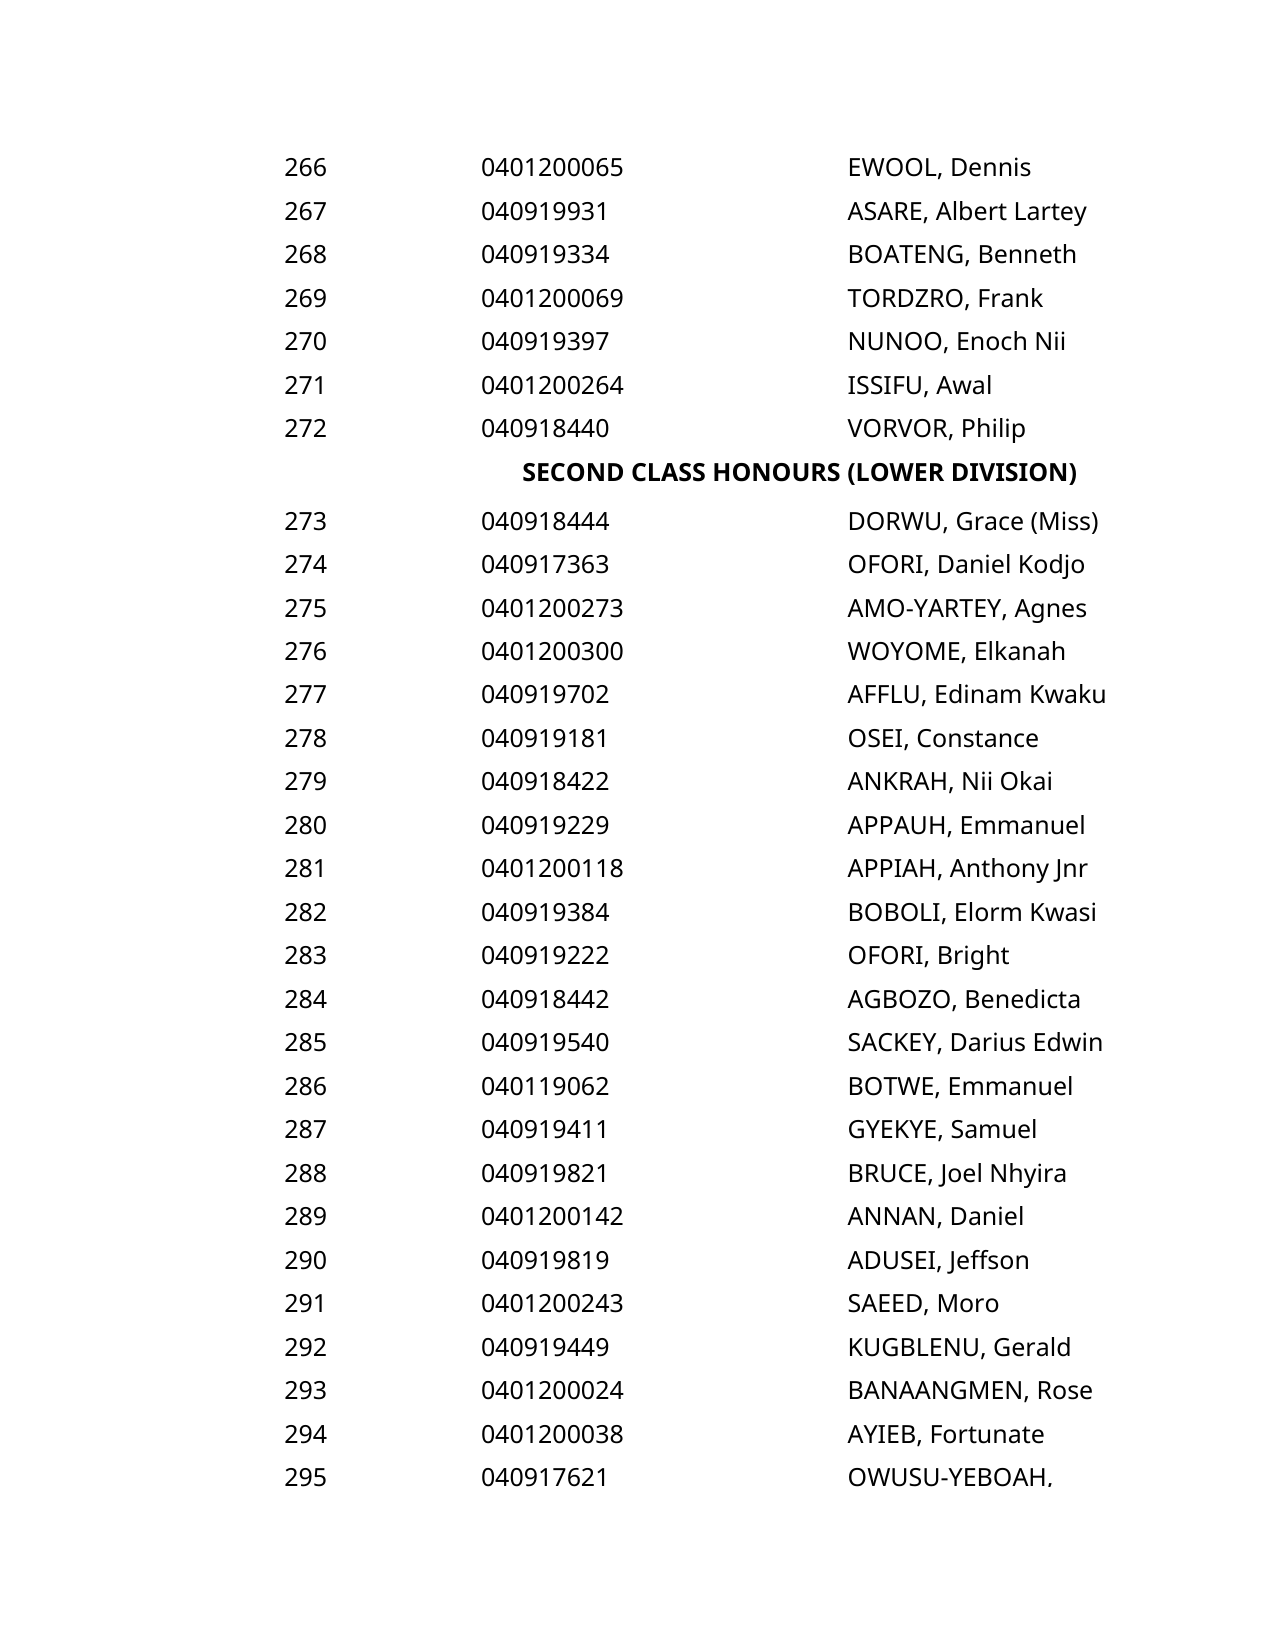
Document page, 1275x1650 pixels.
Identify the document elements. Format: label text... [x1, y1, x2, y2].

table_cell 270 [143, 317, 468, 358]
table_cell 040919334 [468, 229, 793, 273]
table_cell 295 [143, 1451, 468, 1487]
table_cell VORVOR, Philip Seyram [793, 402, 1118, 446]
table_cell ANNAN, Daniel Kwabena Nartey [793, 1191, 1118, 1234]
table_cell 040919540 [468, 1018, 793, 1059]
table_cell 293 [143, 1366, 468, 1409]
table_cell 269 [143, 273, 468, 317]
table_cell 268 [143, 229, 468, 273]
table_cell 0401200118 [468, 843, 793, 886]
table_cell 040919411 [468, 1103, 793, 1147]
table_header 266 [143, 150, 468, 185]
table_cell 290 [143, 1234, 468, 1278]
table_cell TORDZRO, Frank Kwaku [793, 273, 1118, 317]
table_cell 285 [143, 1018, 468, 1059]
table_cell BANAANGMEN, Rose (Miss) [793, 1366, 1118, 1409]
table_cell 040918440 [468, 402, 793, 446]
table_cell SACKEY, Darius Edwin [793, 1018, 1118, 1059]
table_cell 275 [143, 582, 468, 626]
table_cell 284 [143, 974, 468, 1018]
table_cell 0401200264 [468, 358, 793, 402]
table_cell BOBOLI, Elorm Kwasi [793, 886, 1118, 930]
table_cell 280 [143, 799, 468, 843]
table_cell 040919931 [468, 185, 793, 229]
table_cell AMO-YARTEY, Agnes Kuukua (Miss) [793, 582, 1118, 626]
table_cell 282 [143, 886, 468, 930]
table_cell 040919222 [468, 930, 793, 974]
table_cell SAEED, Moro [793, 1278, 1118, 1322]
table_cell BOTWE, Emmanuel Obuobi [793, 1059, 1118, 1103]
table_cell OFORI, Bright [793, 930, 1118, 974]
table_cell 040119062 [468, 1059, 793, 1103]
table_cell 277 [143, 670, 468, 711]
table_cell ANKRAH, Nii Okai [793, 755, 1118, 799]
table_cell 278 [143, 711, 468, 755]
table_cell 040919384 [468, 886, 793, 930]
table_cell NUNOO, Enoch Nii Ahene [793, 317, 1118, 358]
table_cell 040918442 [468, 974, 793, 1018]
table_cell 0401200038 [468, 1409, 793, 1451]
table_cell 279 [143, 755, 468, 799]
table_cell 289 [143, 1191, 468, 1234]
table_cell 287 [143, 1103, 468, 1147]
table_cell 283 [143, 930, 468, 974]
table_cell APPAUH, Emmanuel [793, 799, 1118, 843]
table_cell 286 [143, 1059, 468, 1103]
table_cell 0401200243 [468, 1278, 793, 1322]
table_cell 288 [143, 1147, 468, 1191]
table_cell KUGBLENU, Gerald [793, 1322, 1118, 1366]
table_cell 271 [143, 358, 468, 402]
table_cell 0401200024 [468, 1366, 793, 1409]
table_cell 0401200069 [468, 273, 793, 317]
table_cell AYIEB, Fortunate [793, 1409, 1118, 1451]
table_cell 040919819 [468, 1234, 793, 1278]
table_cell OSEI, Constance Obenewaah (Miss) [793, 711, 1118, 755]
table_cell 281 [143, 843, 468, 886]
table_cell WOYOME, Elkanah Gardner Xorvey [793, 626, 1118, 670]
table_header EWOOL, Dennis [793, 150, 1118, 185]
table_cell OFORI, Daniel Kodjo [793, 539, 1118, 582]
table_cell 040917363 [468, 539, 793, 582]
table_header DORWU, Grace (Miss) [793, 497, 1118, 538]
table_cell ISSIFU, Awal [793, 358, 1118, 402]
table_cell 291 [143, 1278, 468, 1322]
table_cell 267 [143, 185, 468, 229]
table_cell 294 [143, 1409, 468, 1451]
table_header 0401200065 [468, 150, 793, 185]
table_cell ADUSEI, Jeffson [793, 1234, 1118, 1278]
table_cell 040919702 [468, 670, 793, 711]
table_cell 040919229 [468, 799, 793, 843]
table_header 273 [143, 497, 468, 538]
table_cell AGBOZO, Benedicta Nyatepe (Miss) [793, 974, 1118, 1018]
table_cell 040919821 [468, 1147, 793, 1191]
table_cell 274 [143, 539, 468, 582]
table_cell 276 [143, 626, 468, 670]
table_cell 0401200273 [468, 582, 793, 626]
table_cell 0401200142 [468, 1191, 793, 1234]
table_cell ASARE, Albert Lartey [793, 185, 1118, 229]
table_cell OWUSU-YEBOAH, Ronney [793, 1451, 1118, 1487]
table_cell BOATENG, Benneth [793, 229, 1118, 273]
table_cell GYEKYE, Samuel Akwesi Sarpong [793, 1103, 1118, 1147]
table_cell 040918422 [468, 755, 793, 799]
text SECOND CLASS HONOURS (LOWER DIVISION) [150, 454, 1077, 489]
table_cell 040919449 [468, 1322, 793, 1366]
table_cell 040919397 [468, 317, 793, 358]
table_cell 272 [143, 402, 468, 446]
table_cell 0401200300 [468, 626, 793, 670]
table_cell APPIAH, Anthony Jnr [793, 843, 1118, 886]
table_cell AFFLU, Edinam Kwaku [793, 670, 1118, 711]
table_cell 040919181 [468, 711, 793, 755]
table_cell 292 [143, 1322, 468, 1366]
table_cell 040917621 [468, 1451, 793, 1487]
table_header 040918444 [468, 497, 793, 538]
table_cell BRUCE, Joel Nhyira [793, 1147, 1118, 1191]
